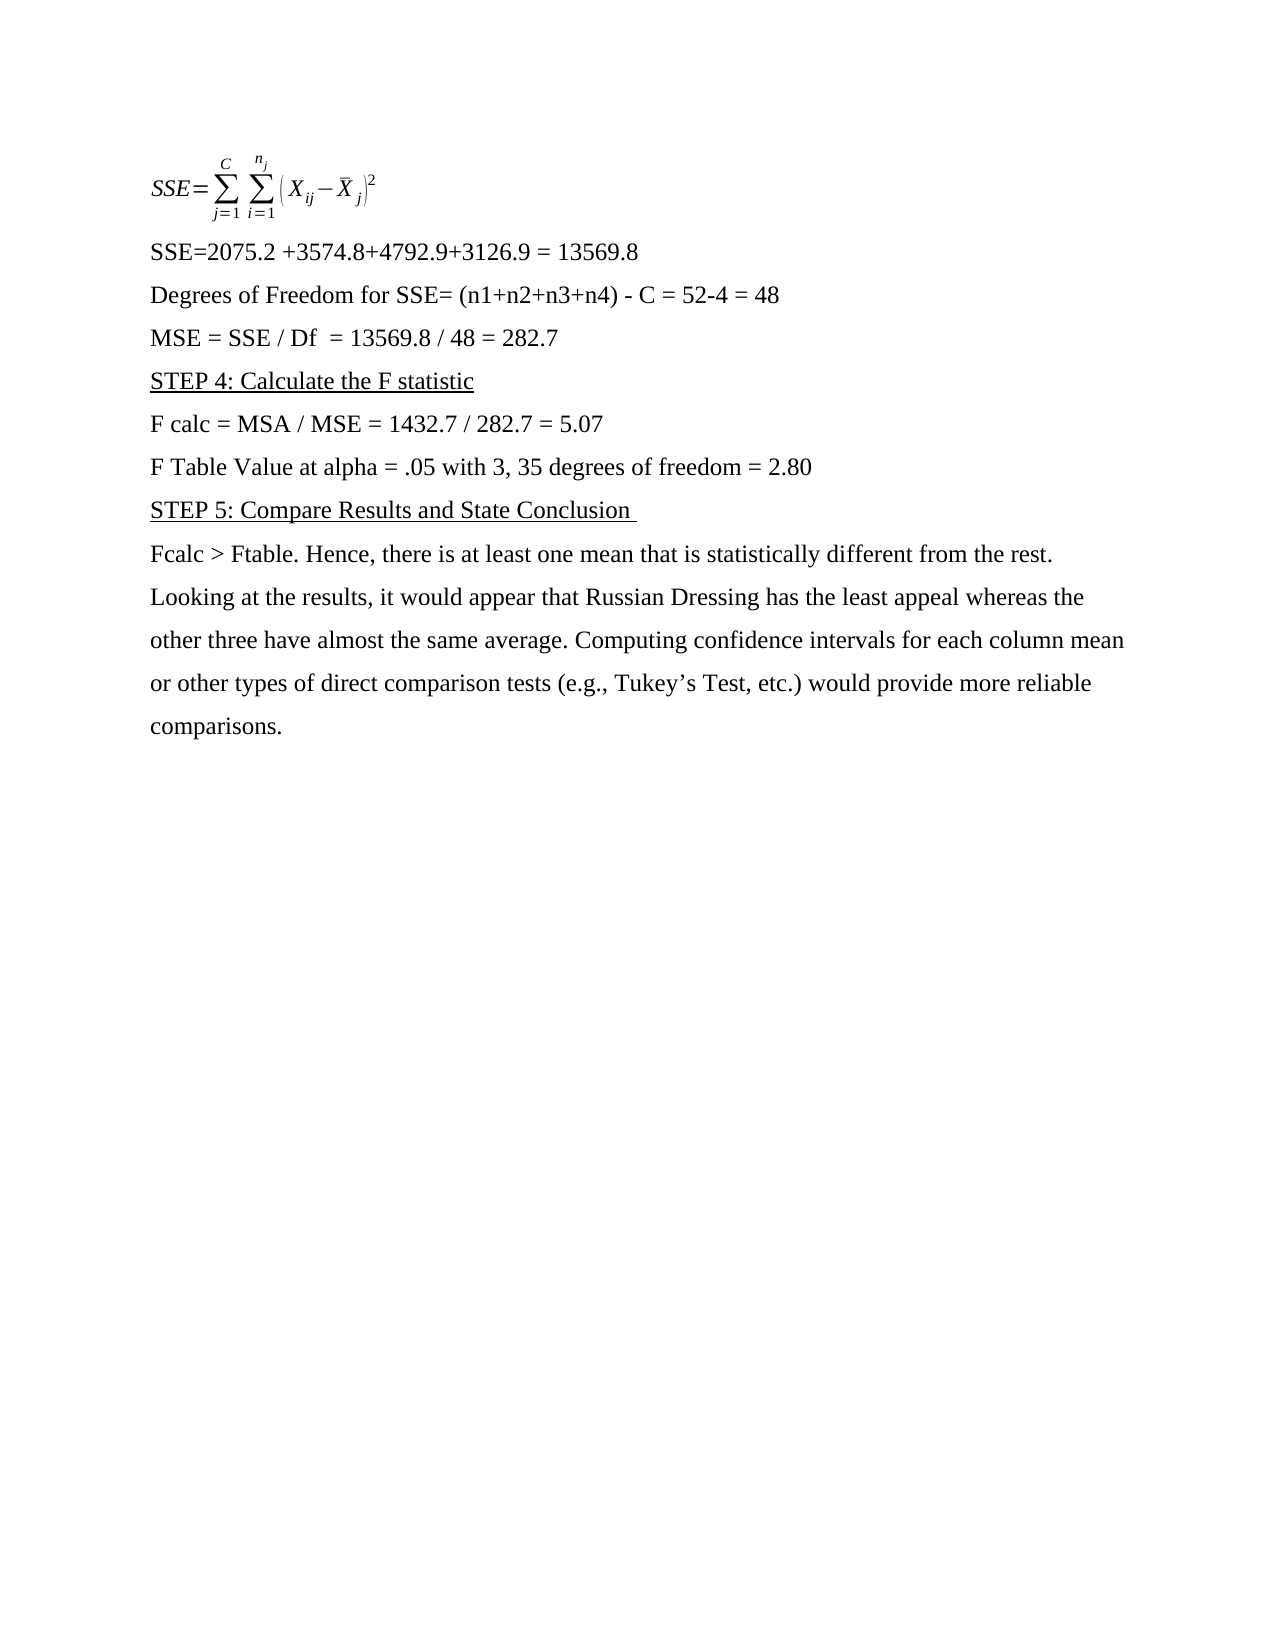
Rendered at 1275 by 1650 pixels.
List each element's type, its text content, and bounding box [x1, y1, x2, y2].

text Fcalc > Ftable. Hence, there is at least one mean that is statistically different from the rest. Looking at the results, it would appear that Russian Dressing has the least appeal whereas the other three have almost the same average. Computing confidence intervals for each column mean or other types of direct comparison tests (e.g., Tukey’s Test, etc.) would provide more reliable comparisons. [150, 539, 1125, 740]
text F Table Value at alpha = .05 with 3, 35 degrees of freedom = 2.80 [150, 452, 1125, 481]
text F calc = MSA / MSE = 1432.7 / 282.7 = 5.07 [150, 409, 1125, 438]
text SSE=2075.2 +3574.8+4792.9+3126.9 = 13569.8 [150, 237, 1125, 266]
text STEP 4: Calculate the F statistic [150, 366, 1125, 395]
text MSE = SSE / Df = 13569.8 / 48 = 282.7 [150, 323, 1125, 352]
text STEP 5: Compare Results and State Conclusion [150, 496, 1125, 524]
text Degrees of Freedom for SSE= (n1+n2+n3+n4) - C = 52-4 = 48 [150, 280, 1125, 309]
